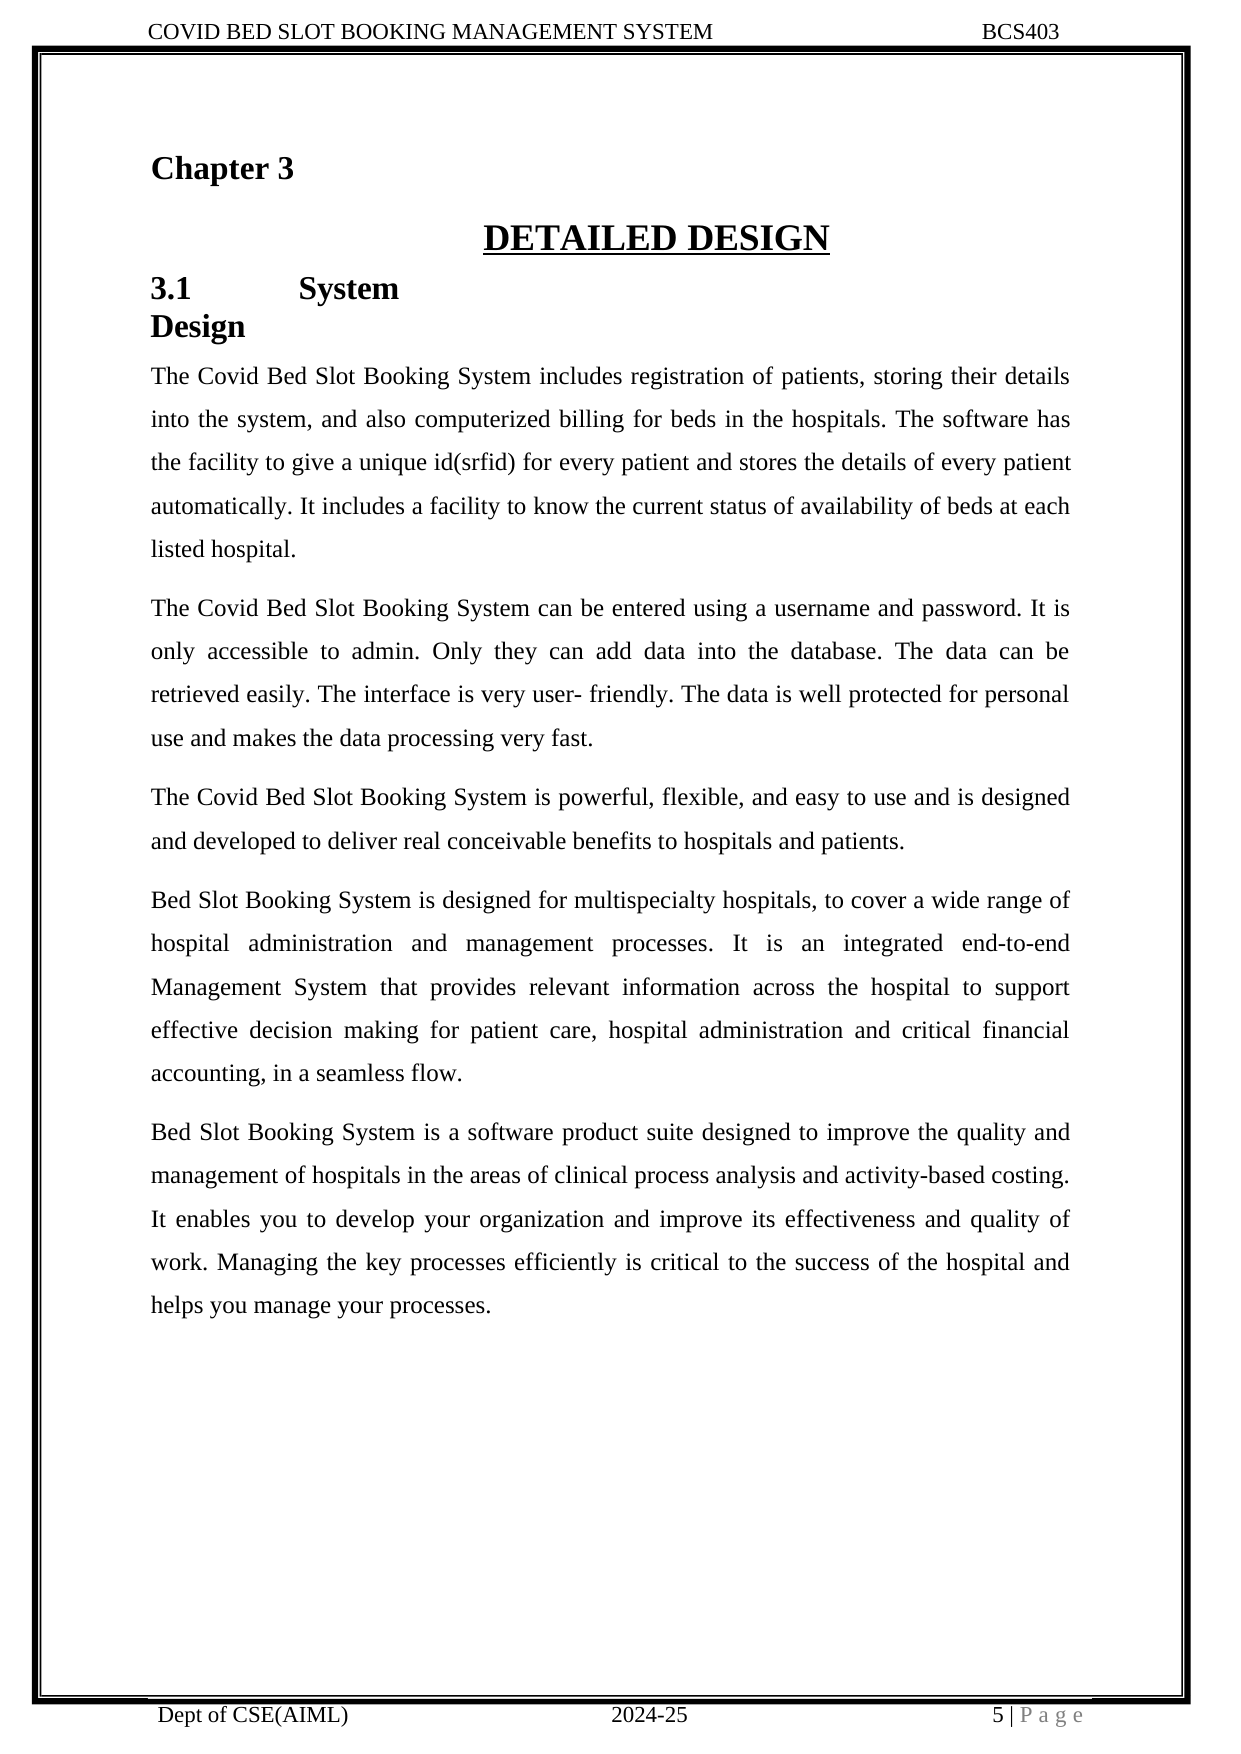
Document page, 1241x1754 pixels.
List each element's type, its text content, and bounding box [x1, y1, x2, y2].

text 3.1 System Design [150, 268, 399, 345]
text The Covid Bed Slot Booking System can be entered using a username and password. It is only accessible to admin. Only they can add data into the database. The data can be retrieved easily. The interface is very user- friendly. The data is well protected for personal use and makes the data processing very fast. [151, 593, 1071, 751]
text The Covid Bed Slot Booking System includes registration of patients, storing their details into the system, and also computerized billing for beds in the hospitals. The software has the facility to give a unique id(srfid) for every patient and stores the details of every patient automatically. It includes a facility to know the current status of availability of beds at each listed hospital. [151, 361, 1071, 563]
text Bed Slot Booking System is designed for multispecialty hospitals, to cover a wide range of hospital administration and management processes. It is an integrated end-to-end Management System that provides relevant information across the hospital to support effective decision making for patient care, hospital administration and critical financial accounting, in a seamless flow. [151, 885, 1071, 1087]
text Bed Slot Booking System is a software product suite designed to improve the quality and management of hospitals in the areas of clinical process analysis and activity-based costing. It enables you to develop your organization and improve its effectiveness and quality of work. Managing the key processes efficiently is critical to the success of the hospital and helps you manage your processes. [151, 1117, 1071, 1319]
subtitle DETAILED DESIGN [483, 216, 1071, 259]
text The Covid Bed Slot Booking System is powerful, flexible, and easy to use and is designed and developed to deliver real conceivable benefits to hospitals and patients. [151, 782, 1071, 854]
subtitle Chapter 3 [151, 149, 378, 187]
